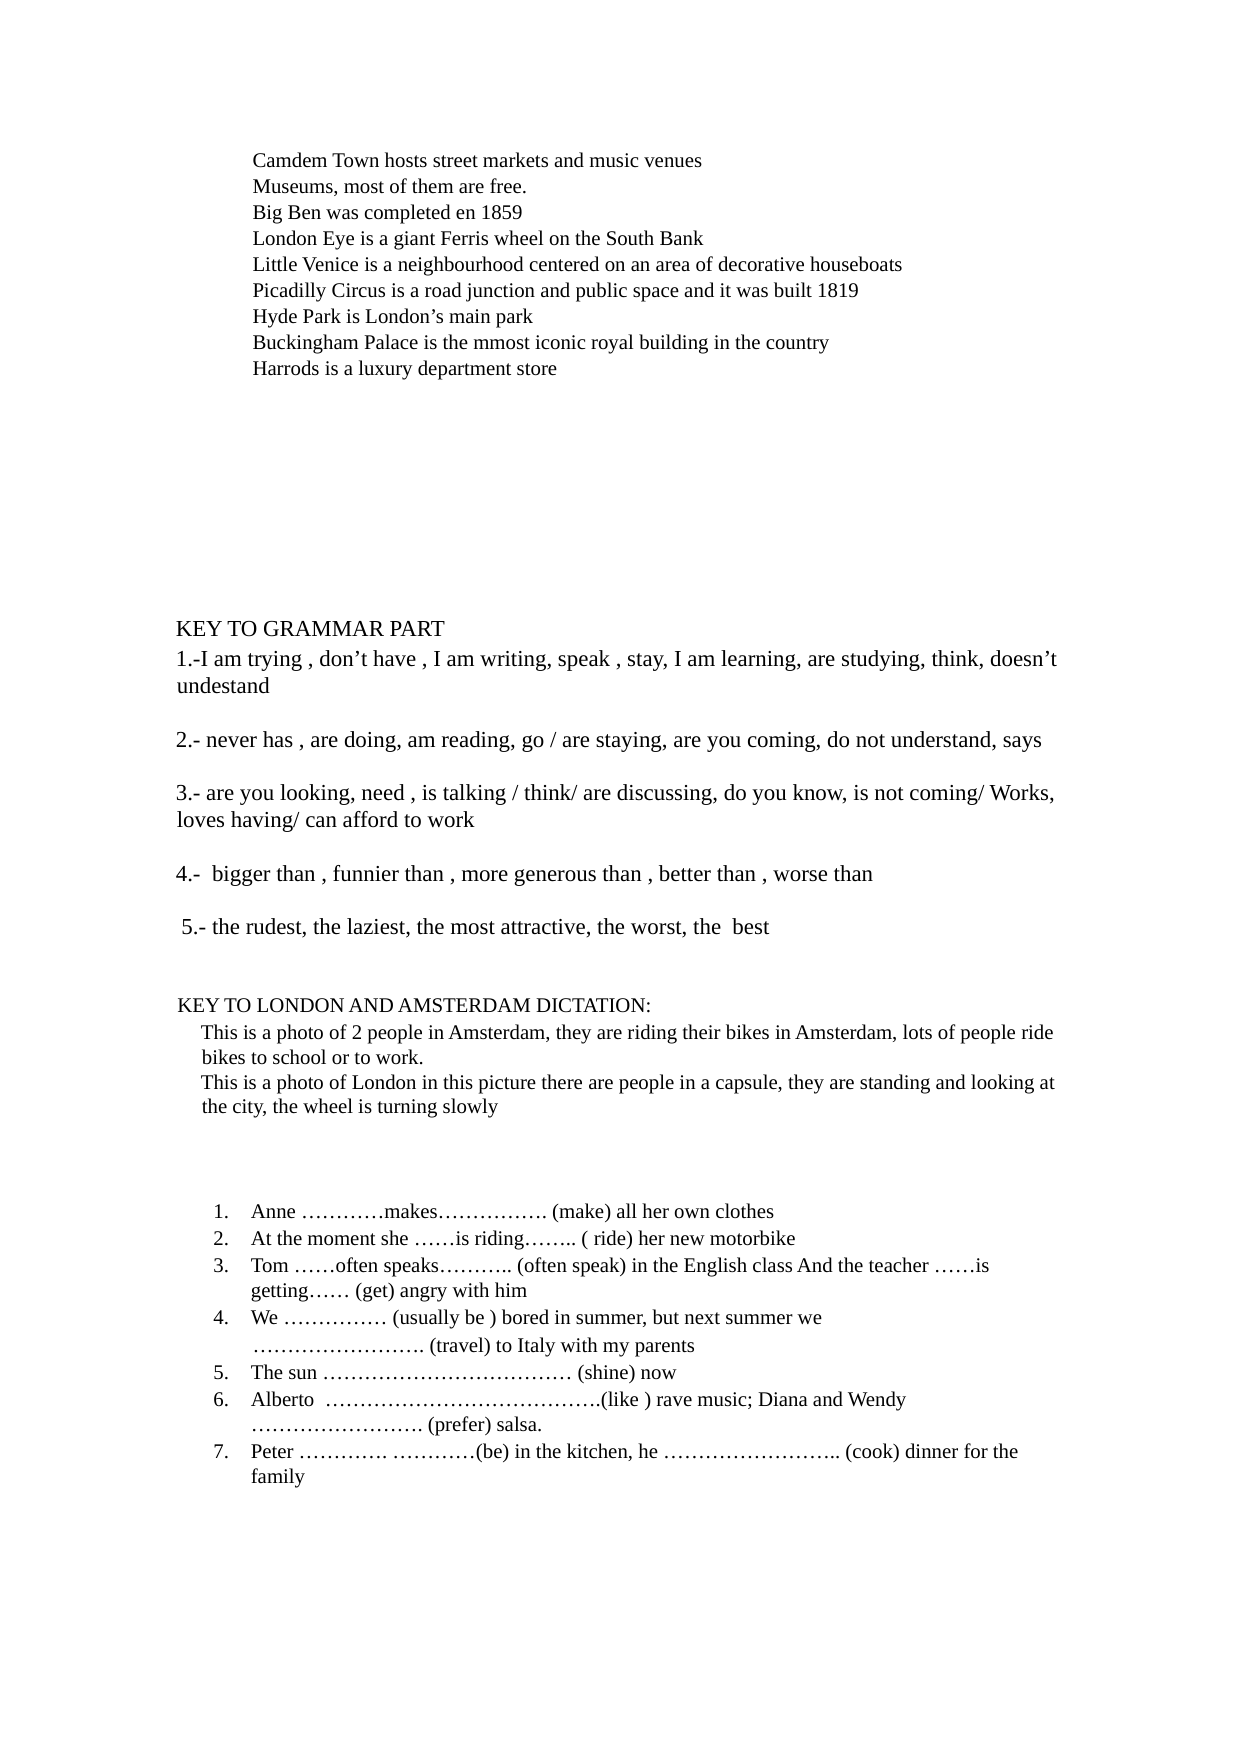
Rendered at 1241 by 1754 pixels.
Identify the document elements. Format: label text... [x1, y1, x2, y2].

text This is a photo of London in this picture there are people in a capsule, they are standing and looking at the city, the wheel is turning slowly [201, 1069, 1063, 1118]
text KEY TO LONDON AND AMSTERDAM DICTATION: [177, 993, 1063, 1017]
text This is a photo of 2 people in Amsterdam, they are riding their bikes in Amsterdam, lots of people ride bikes to school or to work. [201, 1020, 1063, 1069]
text 5.- the rudest, the laziest, the most attractive, the worst, the best [176, 913, 1063, 940]
text Hyde Park is London’s main park [252, 304, 1063, 328]
text Buckingham Palace is the mmost iconic royal building in the country [252, 329, 1063, 354]
list We …………… (usually be ) bored in summer, but next summer we [213, 1305, 1063, 1329]
text 1.-I am trying , don’t have , I am writing, speak , stay, I am learning, are studying, think, doesn’t undestand [176, 645, 1063, 698]
text Harrods is a luxury department store [252, 356, 1063, 379]
text 2.- never has , are doing, am reading, go / are staying, are you coming, do not understand, says [176, 726, 1063, 752]
list Peter …………. …………(be) in the kitchen, he …………………….. (cook) dinner for the family [213, 1439, 1063, 1488]
text Camdem Town hosts street markets and music venues [252, 148, 1063, 172]
list The sun ……………………………… (shine) now [213, 1360, 1063, 1384]
text 3.- are you looking, need , is talking / think/ are discussing, do you know, is not coming/ Works, loves having/ can afford to work [176, 779, 1063, 833]
text Museums, most of them are free. [252, 174, 1063, 198]
text Little Venice is a neighbourhood centered on an area of decorative houseboats [252, 252, 1063, 276]
text KEY TO GRAMMAR PART [176, 615, 1063, 641]
text Big Ben was completed en 1859 [252, 200, 1063, 224]
list Tom ……often speaks……….. (often speak) in the English class And the teacher ……is getting…… (get) angry with him [213, 1253, 1063, 1302]
text ……………………. (travel) to Italy with my parents [252, 1333, 1063, 1357]
text London Eye is a giant Ferris wheel on the South Bank [252, 226, 1063, 250]
list Anne …………makes……………. (make) all her own clothes [213, 1199, 1063, 1223]
text 4.- bigger than , funnier than , more generous than , better than , worse than [176, 860, 1063, 886]
list Alberto ………………………………….(like ) rave music; Diana and Wendy ……………………. (prefer) salsa. [213, 1387, 1063, 1436]
text Picadilly Circus is a road junction and public space and it was built 1819 [252, 278, 1063, 302]
list At the moment she ……is riding…….. ( ride) her new motorbike [213, 1226, 1063, 1250]
